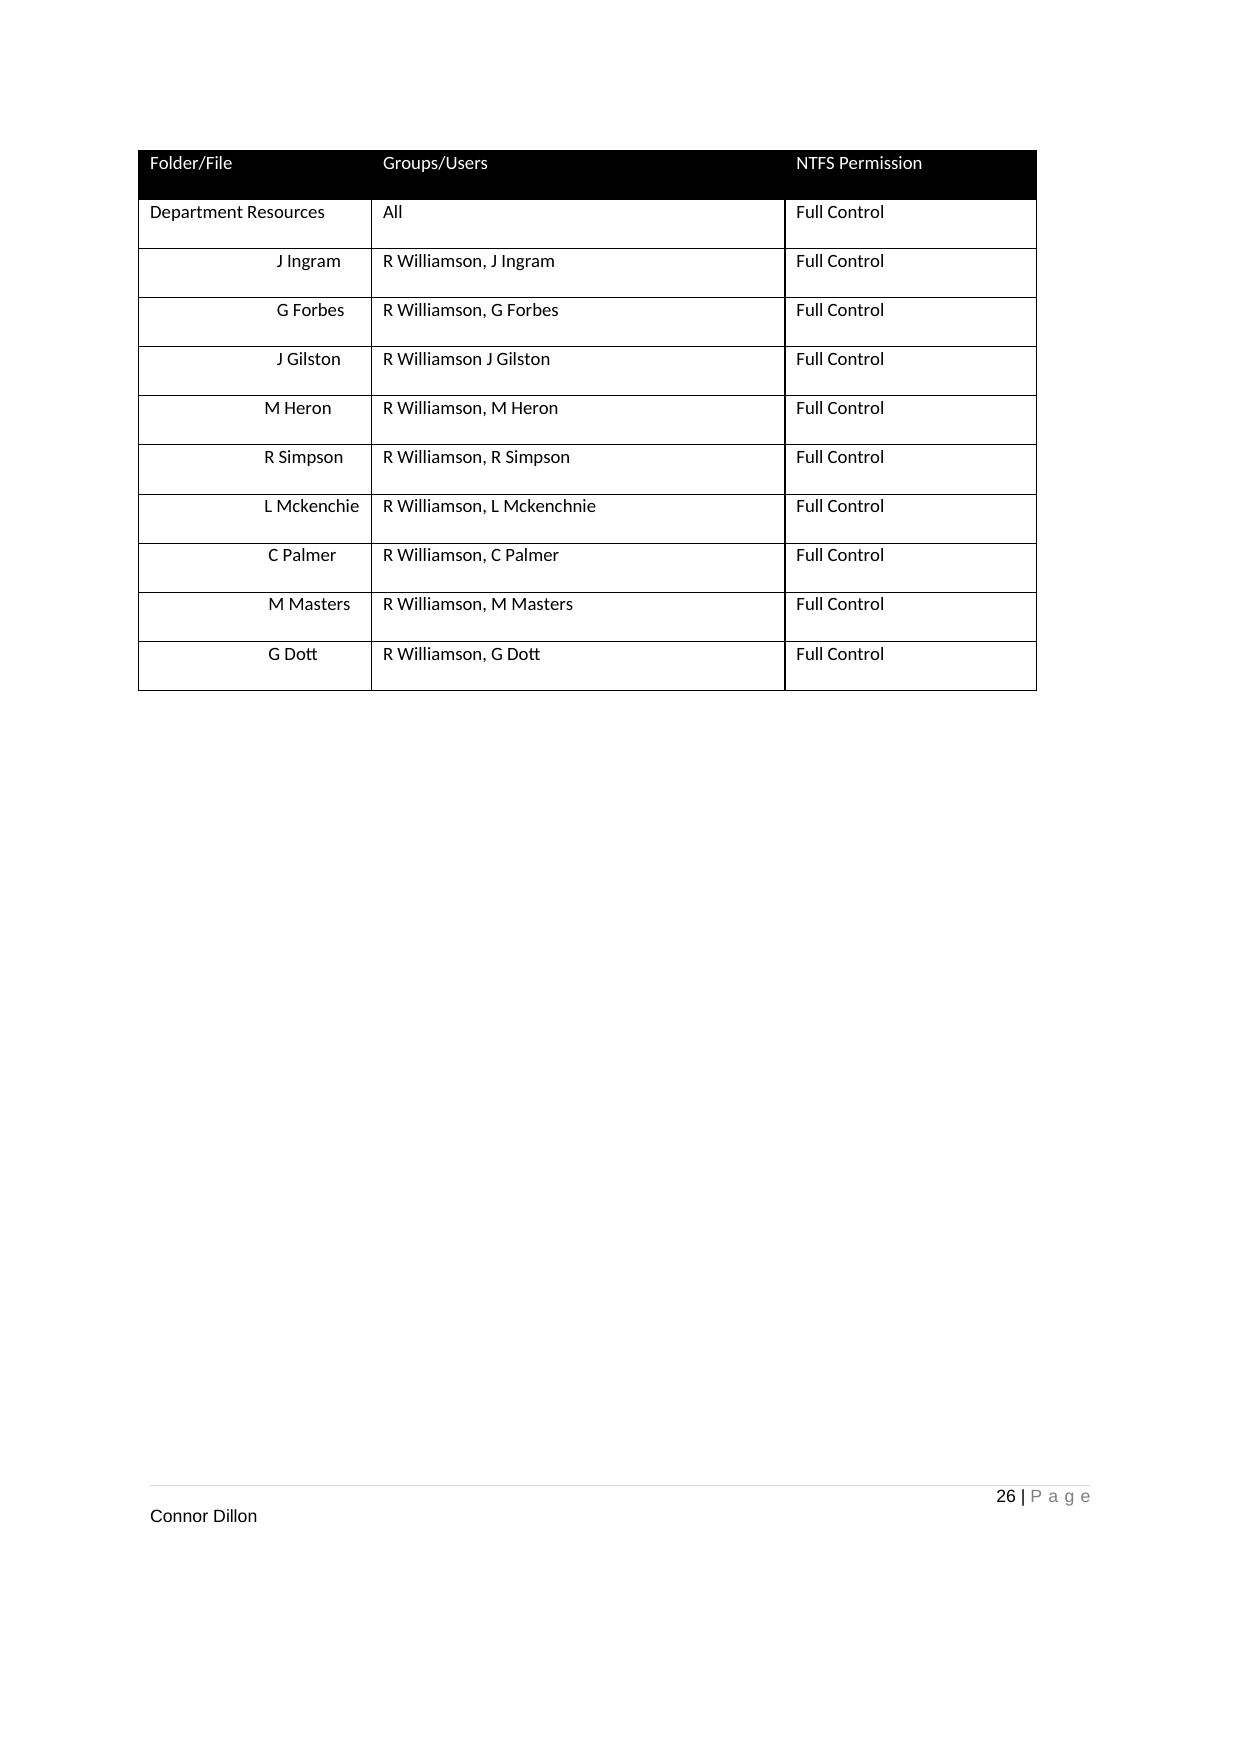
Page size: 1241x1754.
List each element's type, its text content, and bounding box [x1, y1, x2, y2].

table_cell Full Control [786, 298, 1036, 346]
table_cell Department Resources [139, 200, 371, 248]
table_cell R Williamson, G Dott [372, 642, 784, 690]
table_cell J Gilston [139, 347, 371, 395]
table_cell Full Control [786, 445, 1036, 493]
table_cell R Williamson, L Mckenchnie [372, 495, 784, 542]
table_cell All [372, 200, 784, 248]
table_cell R Williamson, R Simpson [372, 445, 784, 493]
table_cell C Palmer [139, 544, 371, 592]
table_cell Full Control [786, 347, 1036, 395]
table_cell R Williamson J Gilston [372, 347, 784, 395]
table_cell R Williamson, C Palmer [372, 544, 784, 592]
table_cell R Williamson, G Forbes [372, 298, 784, 346]
table_cell Full Control [786, 642, 1036, 690]
table_cell M Masters [139, 593, 371, 641]
table_cell J Ingram [139, 249, 371, 297]
table_cell Full Control [786, 593, 1036, 641]
table_cell R Williamson, M Heron [372, 396, 784, 444]
table_header Groups/Users [372, 151, 784, 199]
table_cell G Forbes [139, 298, 371, 346]
table_cell Full Control [786, 544, 1036, 592]
table_cell Full Control [786, 495, 1036, 542]
table_cell R Williamson, M Masters [372, 593, 784, 641]
table_cell Full Control [786, 249, 1036, 297]
table_cell M Heron [139, 396, 371, 444]
table_header Folder/File [139, 151, 371, 199]
table_cell Full Control [786, 396, 1036, 444]
table_cell Full Control [786, 200, 1036, 248]
table_cell R Williamson, J Ingram [372, 249, 784, 297]
table_header NTFS Permission [786, 151, 1036, 199]
table_cell R Simpson [139, 445, 371, 493]
table_cell G Dott [139, 642, 371, 690]
table_cell L Mckenchie [139, 495, 371, 542]
